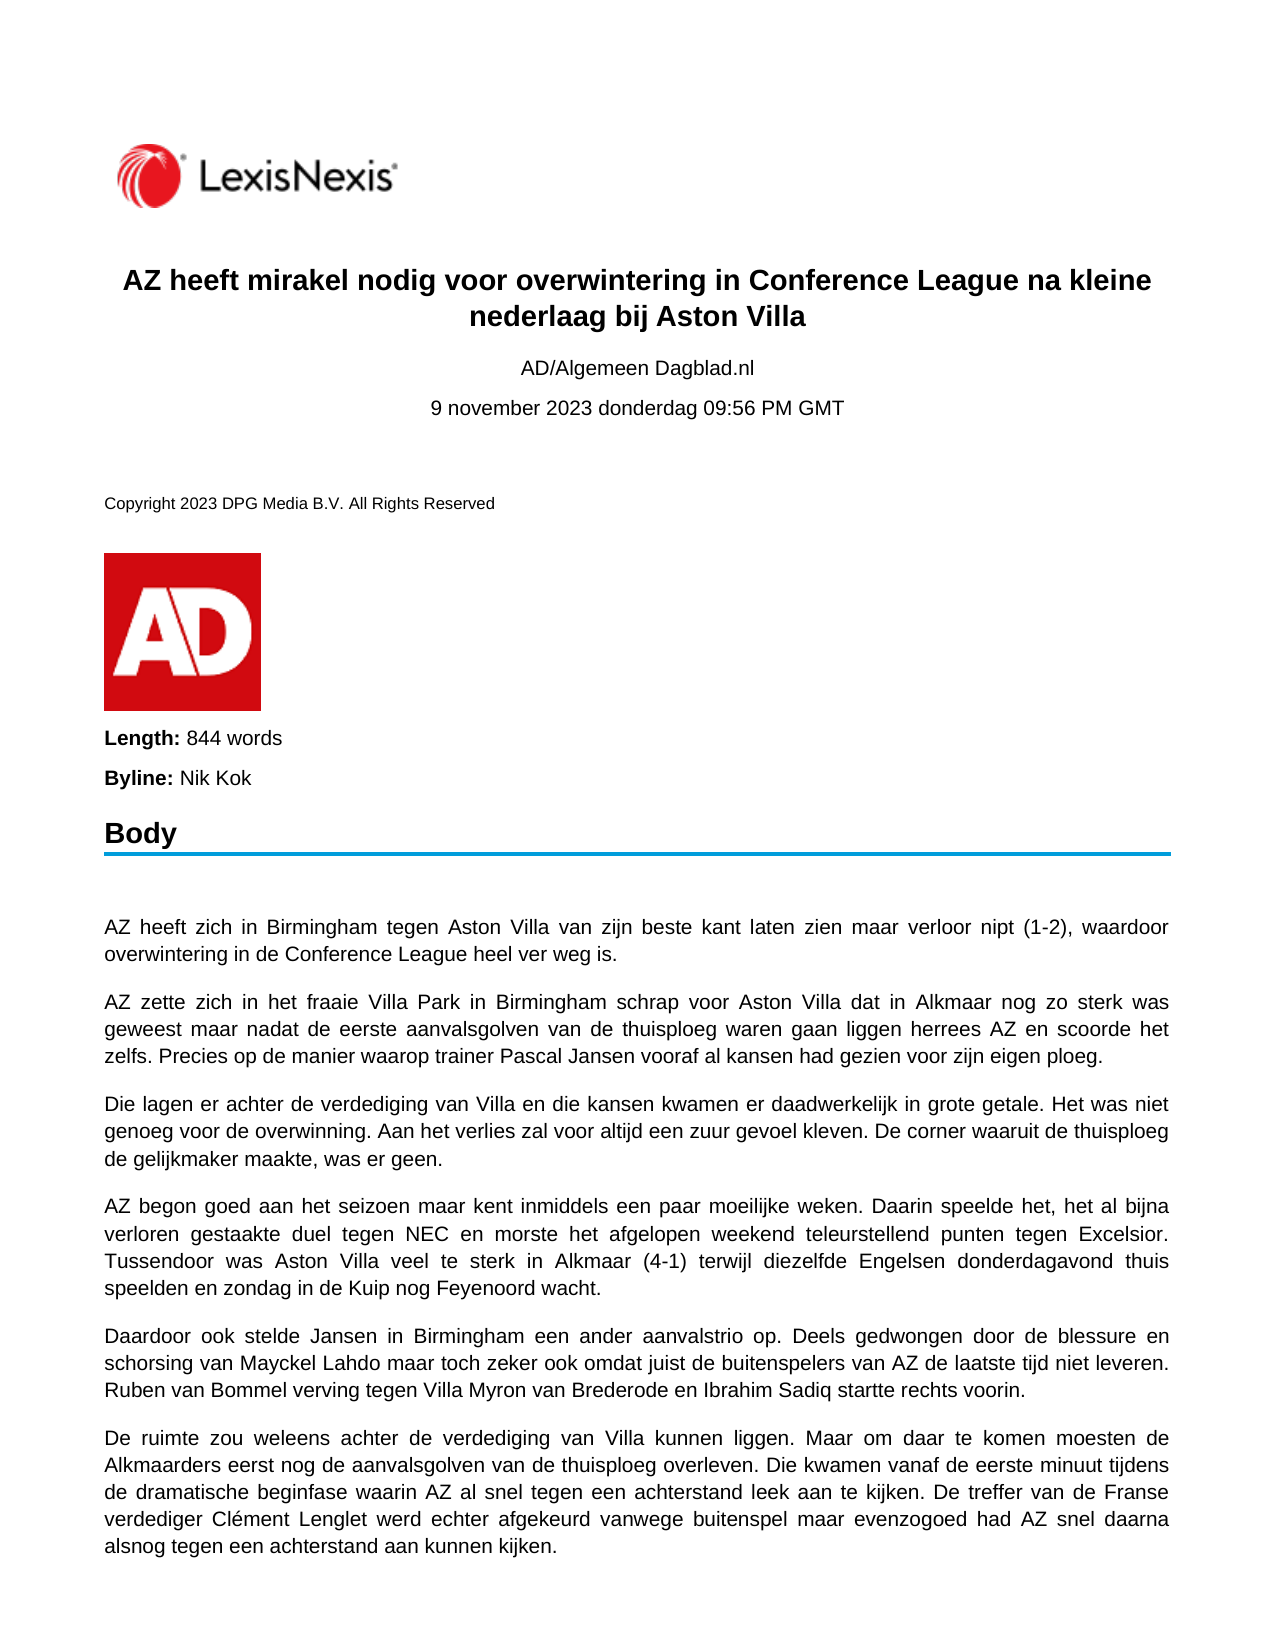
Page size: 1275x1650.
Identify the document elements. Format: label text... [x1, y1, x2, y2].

text AZ heeft zich in Birmingham tegen Aston Villa van zijn beste kant laten zien maar verloor nipt (1-2), waardoor overwintering in de Conference League heel ver weg is. [104, 912, 1171, 966]
text Byline: Nik Kok [104, 762, 1171, 789]
text Die lagen er achter de verdediging van Villa en die kansen kwamen er daadwerkelijk in grote getale. Het was niet genoeg voor de overwinning. Aan het verlies zal voor altijd een zuur gevoel kleven. De corner waaruit de thuisploeg de gelijkmaker maakte, was er geen. [104, 1089, 1171, 1170]
text 9 november 2023 donderdag 09:56 PM GMT [104, 393, 1171, 420]
picture [104, 144, 412, 208]
text De ruimte zou weleens achter de verdediging van Villa kunnen liggen. Maar om daar te komen moesten de Alkmaarders eerst nog de aanvalsgolven van de thuisploeg overleven. Die kwamen vanaf de eerste minuut tijdens de dramatische beginfase waarin AZ al snel tegen een achterstand leek aan te kijken. De treffer van de Franse verdediger Clément Lenglet werd echter afgekeurd vanwege buitenspel maar evenzogoed had AZ snel daarna alsnog tegen een achterstand aan kunnen kijken. [104, 1422, 1171, 1558]
picture [104, 553, 261, 711]
text Length: 844 words [104, 723, 1171, 750]
text Copyright 2023 DPG Media B.V. All Rights Reserved [104, 461, 1171, 513]
text AZ begon goed aan het seizoen maar kent inmiddels een paar moeilijke weken. Daarin speelde het, het al bijna verloren gestaakte duel tegen NEC en morste het afgelopen weekend teleurstellend punten tegen Excelsior. Tussendoor was Aston Villa veel te sterk in Alkmaar (4-1) terwijl diezelfde Engelsen donderdagavond thuis speelden en zondag in de Kuip nog Feyenoord wacht. [104, 1191, 1171, 1299]
text Daardoor ook stelde Jansen in Birmingham een ander aanvalstrio op. Deels gedwongen door de blessure en schorsing van Mayckel Lahdo maar toch zeker ook omdat juist de buitenspelers van AZ de laatste tijd niet leveren. Ruben van Bommel verving tegen Villa Myron van Brederode en Ibrahim Sadiq startte rechts voorin. [104, 1320, 1171, 1402]
text Body [104, 814, 1171, 850]
subtitle AZ heeft mirakel nodig voor overwintering in Conference League na kleine nederlaag bij Aston Villa [104, 261, 1171, 332]
text AD/Algemeen Dagblad.nl [104, 353, 1171, 380]
text AZ zette zich in het fraaie Villa Park in Birmingham schrap voor Aston Villa dat in Alkmaar nog zo sterk was geweest maar nadat de eerste aanvalsgolven van de thuisploeg waren gaan liggen herrees AZ en scoorde het zelfs. Precies op de manier waarop trainer Pascal Jansen vooraf al kansen had gezien voor zijn eigen ploeg. [104, 987, 1171, 1068]
